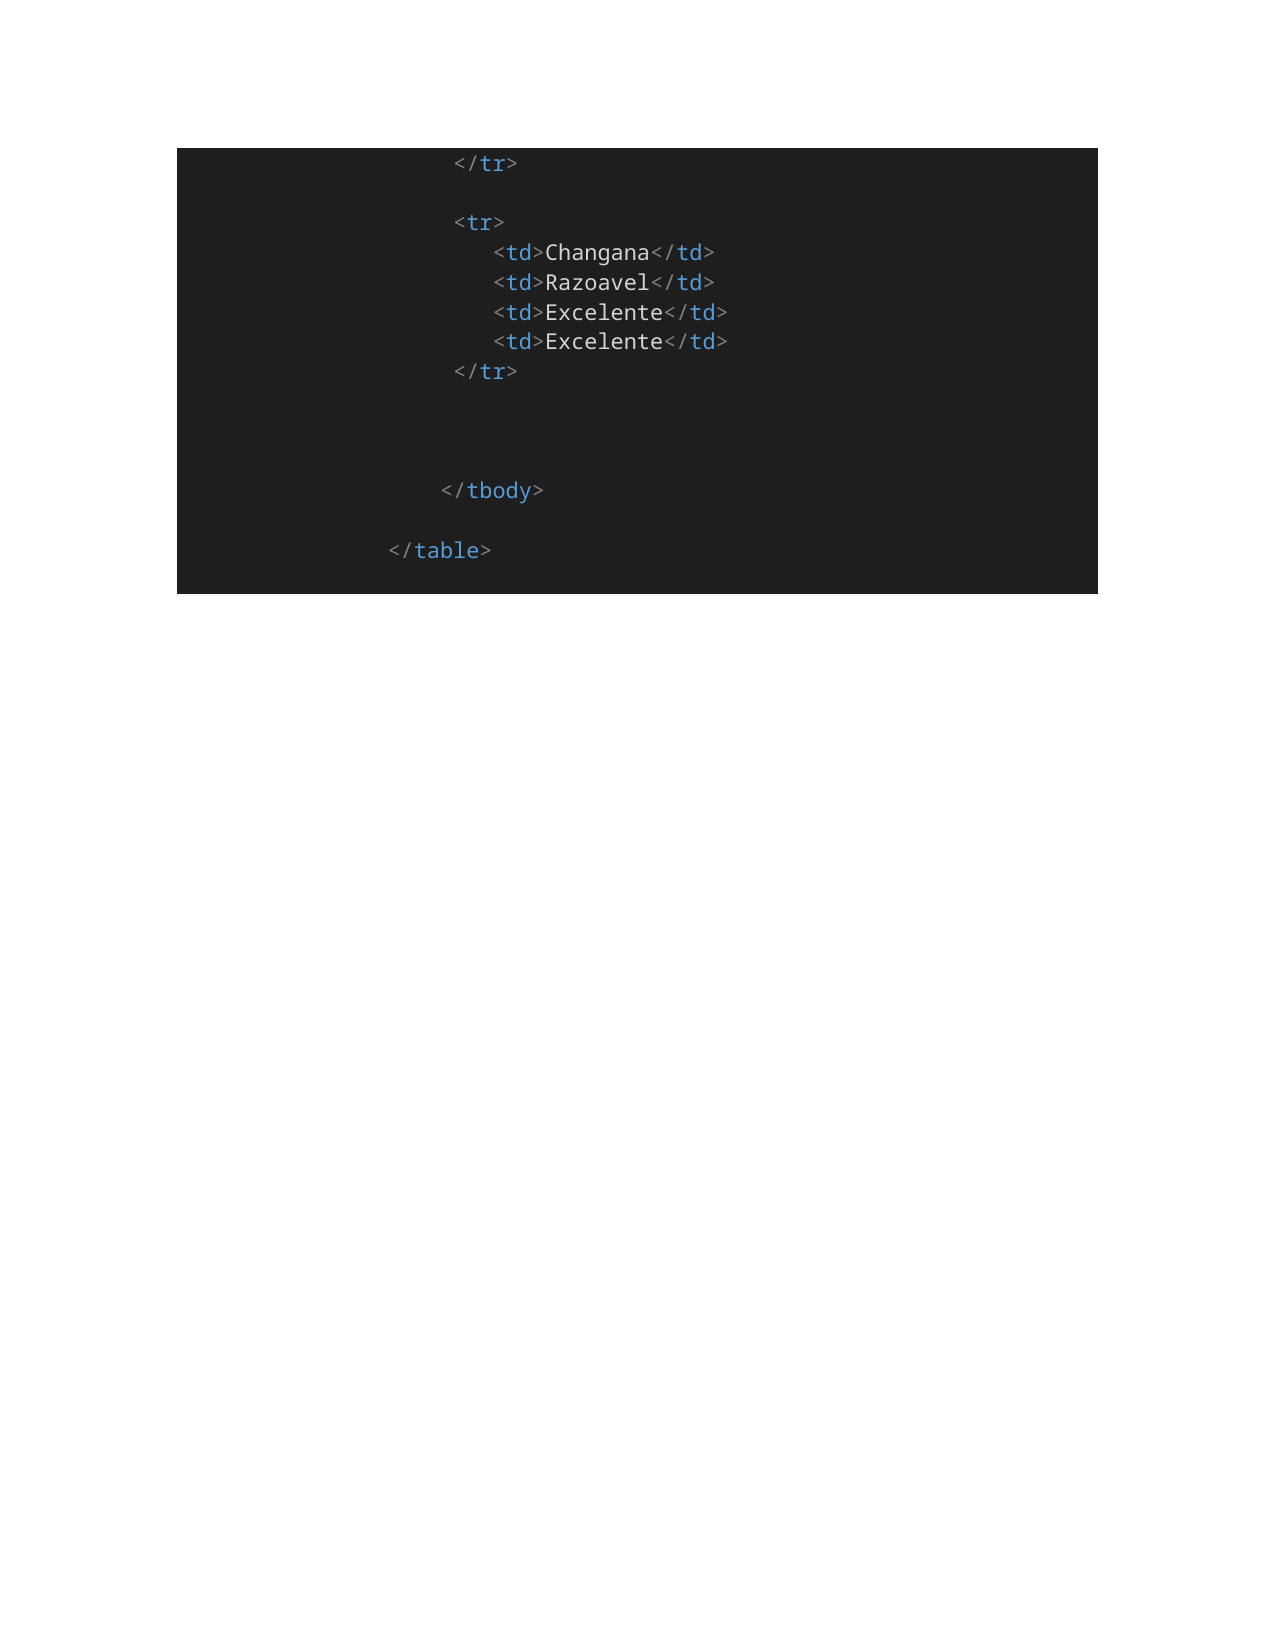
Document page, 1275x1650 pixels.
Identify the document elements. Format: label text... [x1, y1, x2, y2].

text </tr> [177, 356, 1098, 386]
text <td>Excelente</td> [177, 297, 1098, 326]
text <tr> [177, 207, 1098, 237]
text <td>Excelente</td> [177, 326, 1098, 356]
text </table> [177, 535, 1098, 565]
text </tbody> [177, 475, 1098, 505]
text </tr> [177, 148, 1098, 177]
text <td>Razoavel</td> [177, 267, 1098, 297]
text <td>Changana</td> [177, 237, 1098, 267]
